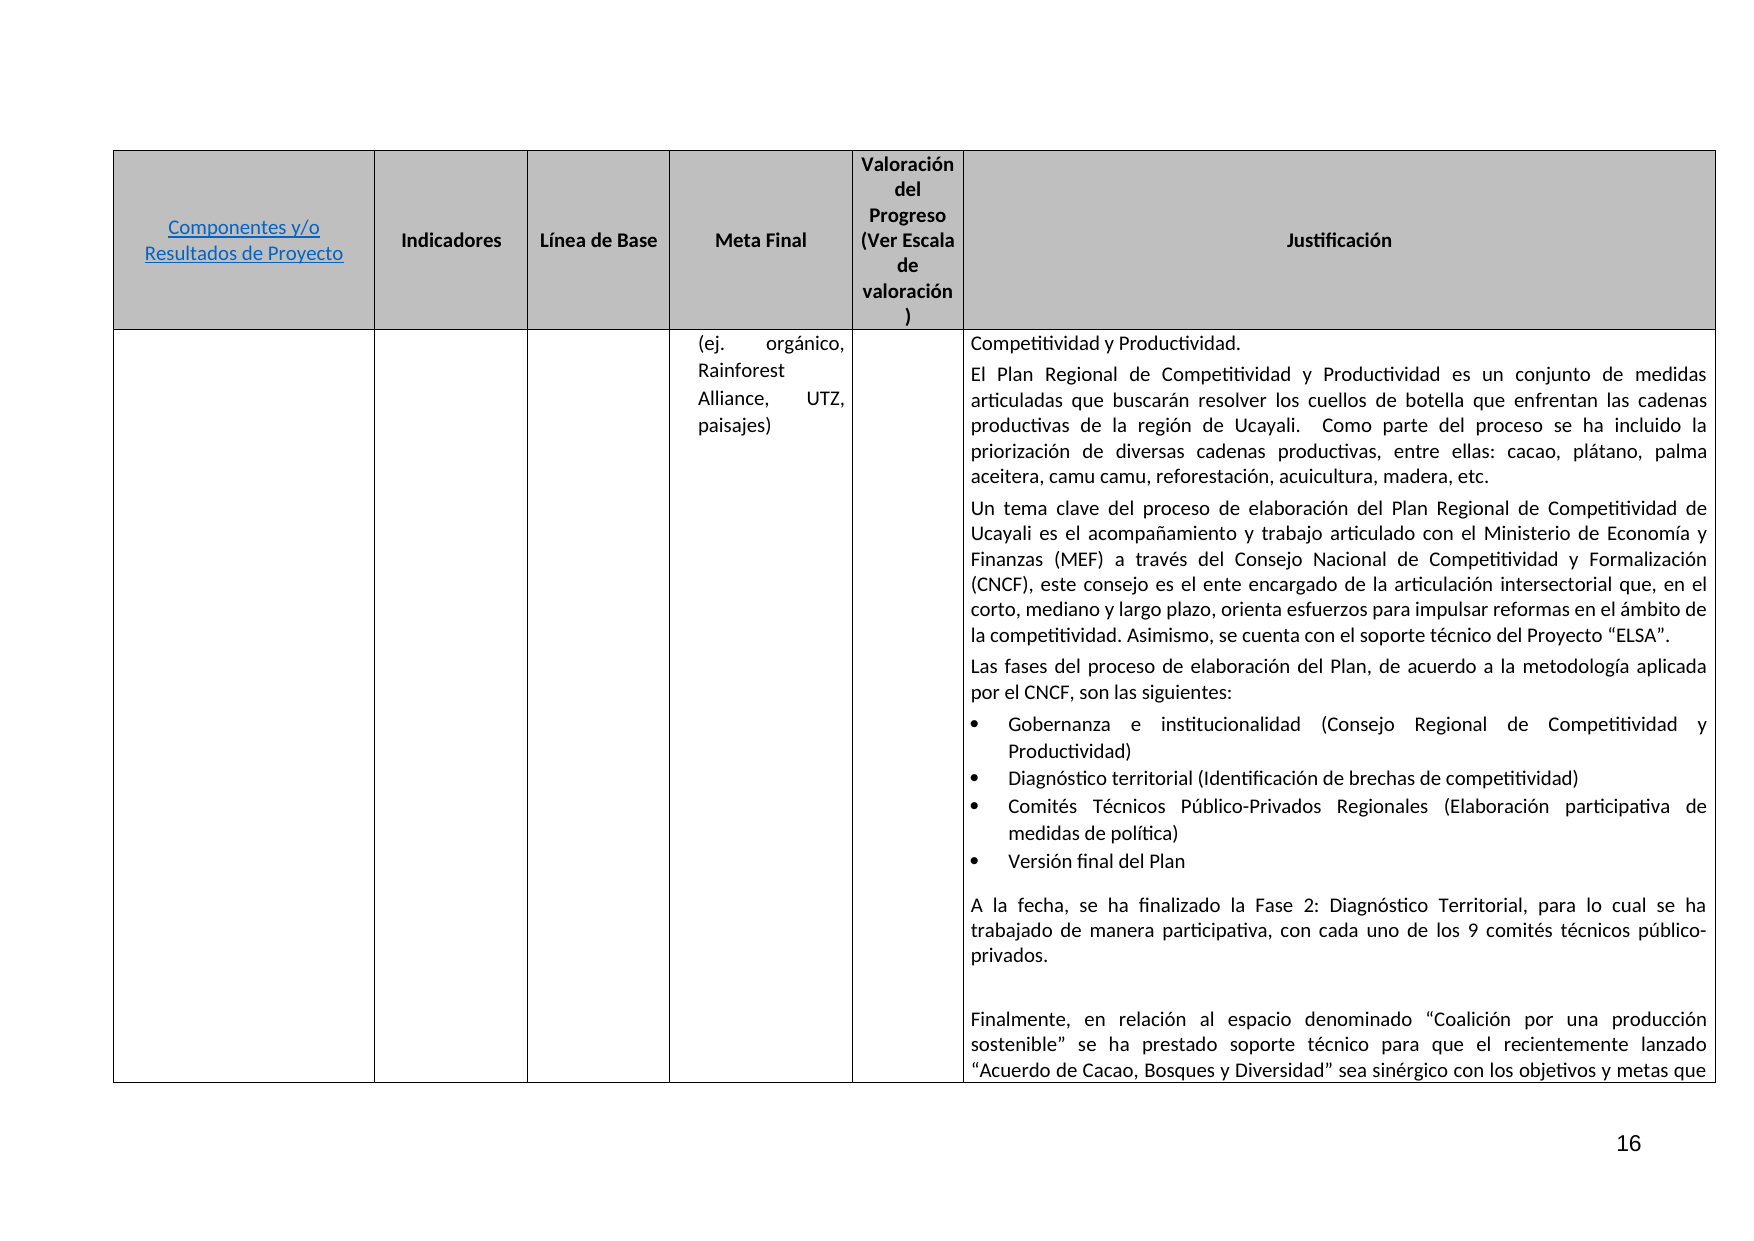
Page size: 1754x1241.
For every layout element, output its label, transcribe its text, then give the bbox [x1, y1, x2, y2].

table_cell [375, 330, 527, 1082]
table_header Justificación [964, 151, 1715, 329]
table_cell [964, 330, 1715, 1082]
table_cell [114, 330, 374, 1082]
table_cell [528, 330, 669, 1082]
table_header Componentes y/o Resultados de Proyecto [114, 151, 374, 329]
table_cell 3 [853, 330, 963, 1082]
table_header Línea de Base [528, 151, 669, 329]
table_header Valoración del Progreso (Ver Escala de valoración) [853, 151, 963, 329]
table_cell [670, 330, 852, 1082]
table_header Meta Final [670, 151, 852, 329]
table_header Indicadores [375, 151, 527, 329]
